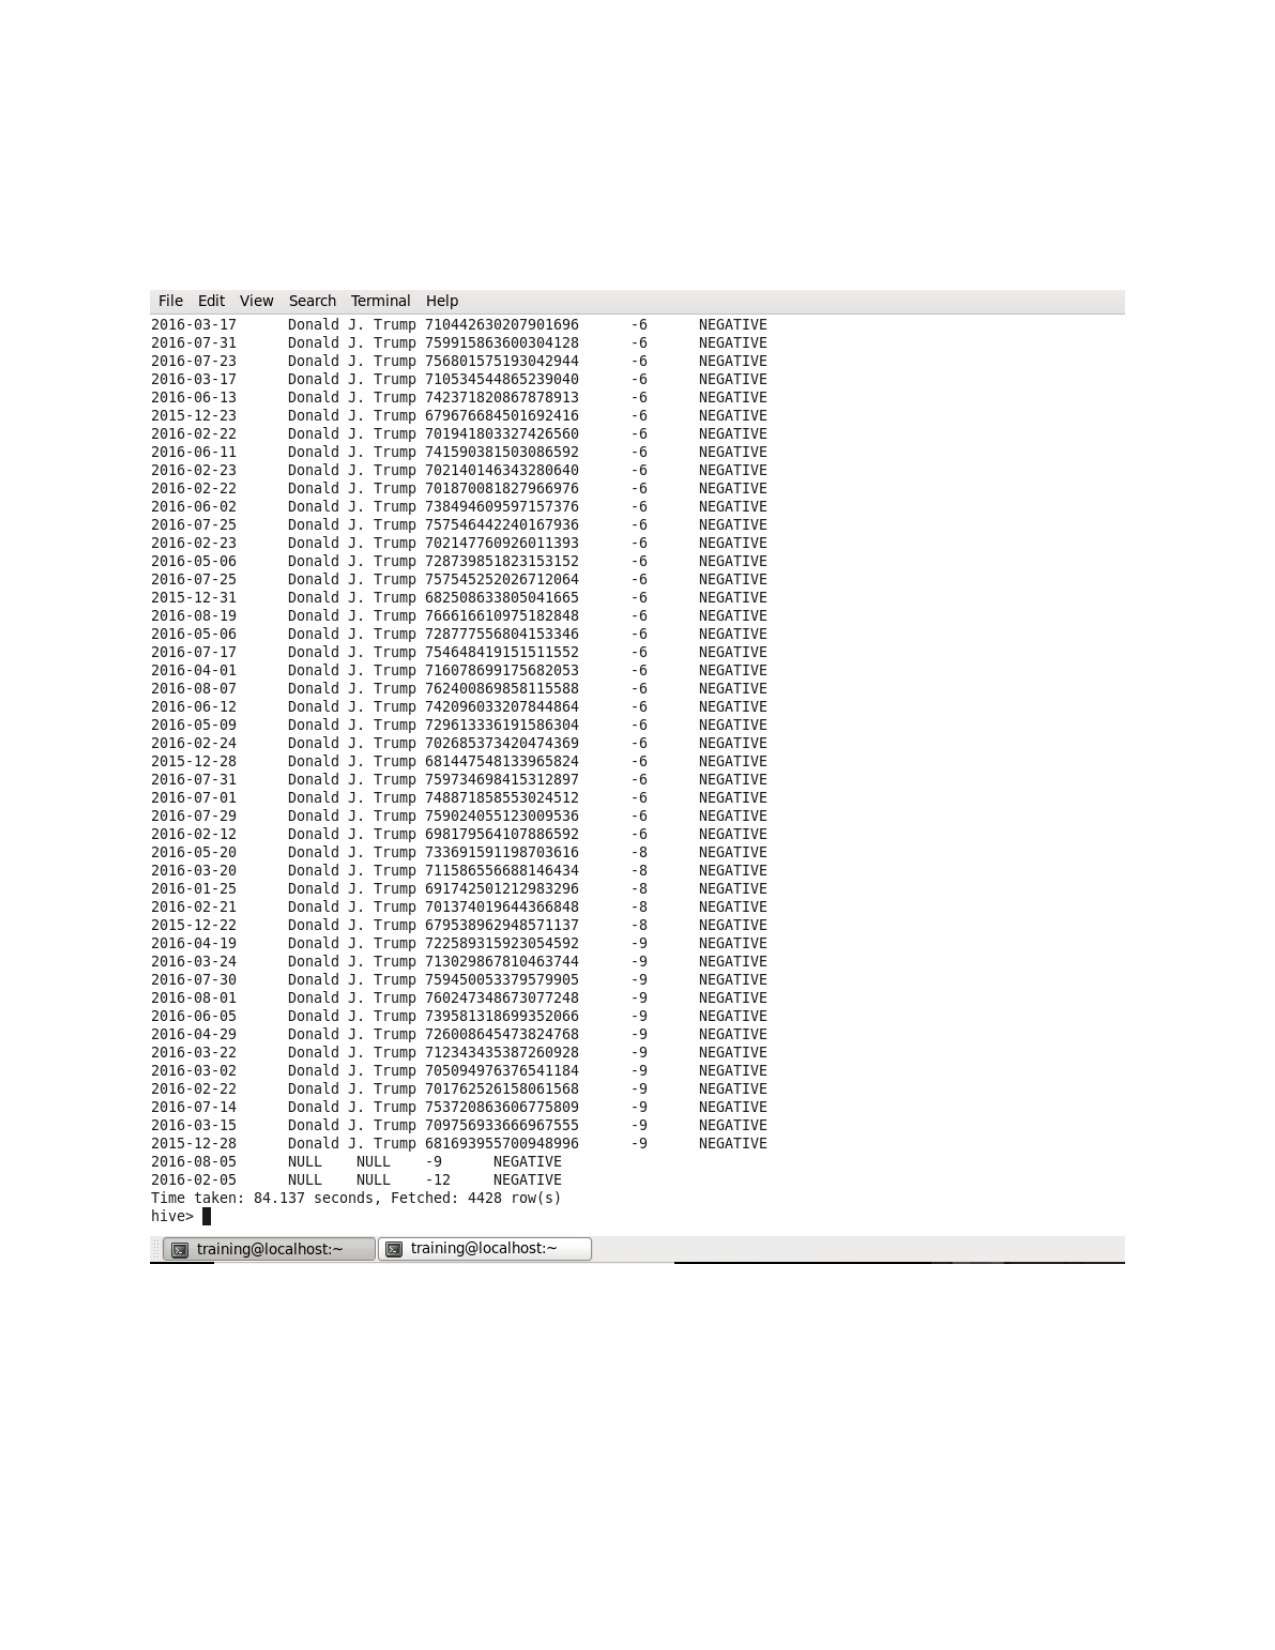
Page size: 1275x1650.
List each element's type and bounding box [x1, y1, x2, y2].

picture [150, 290, 1125, 1264]
